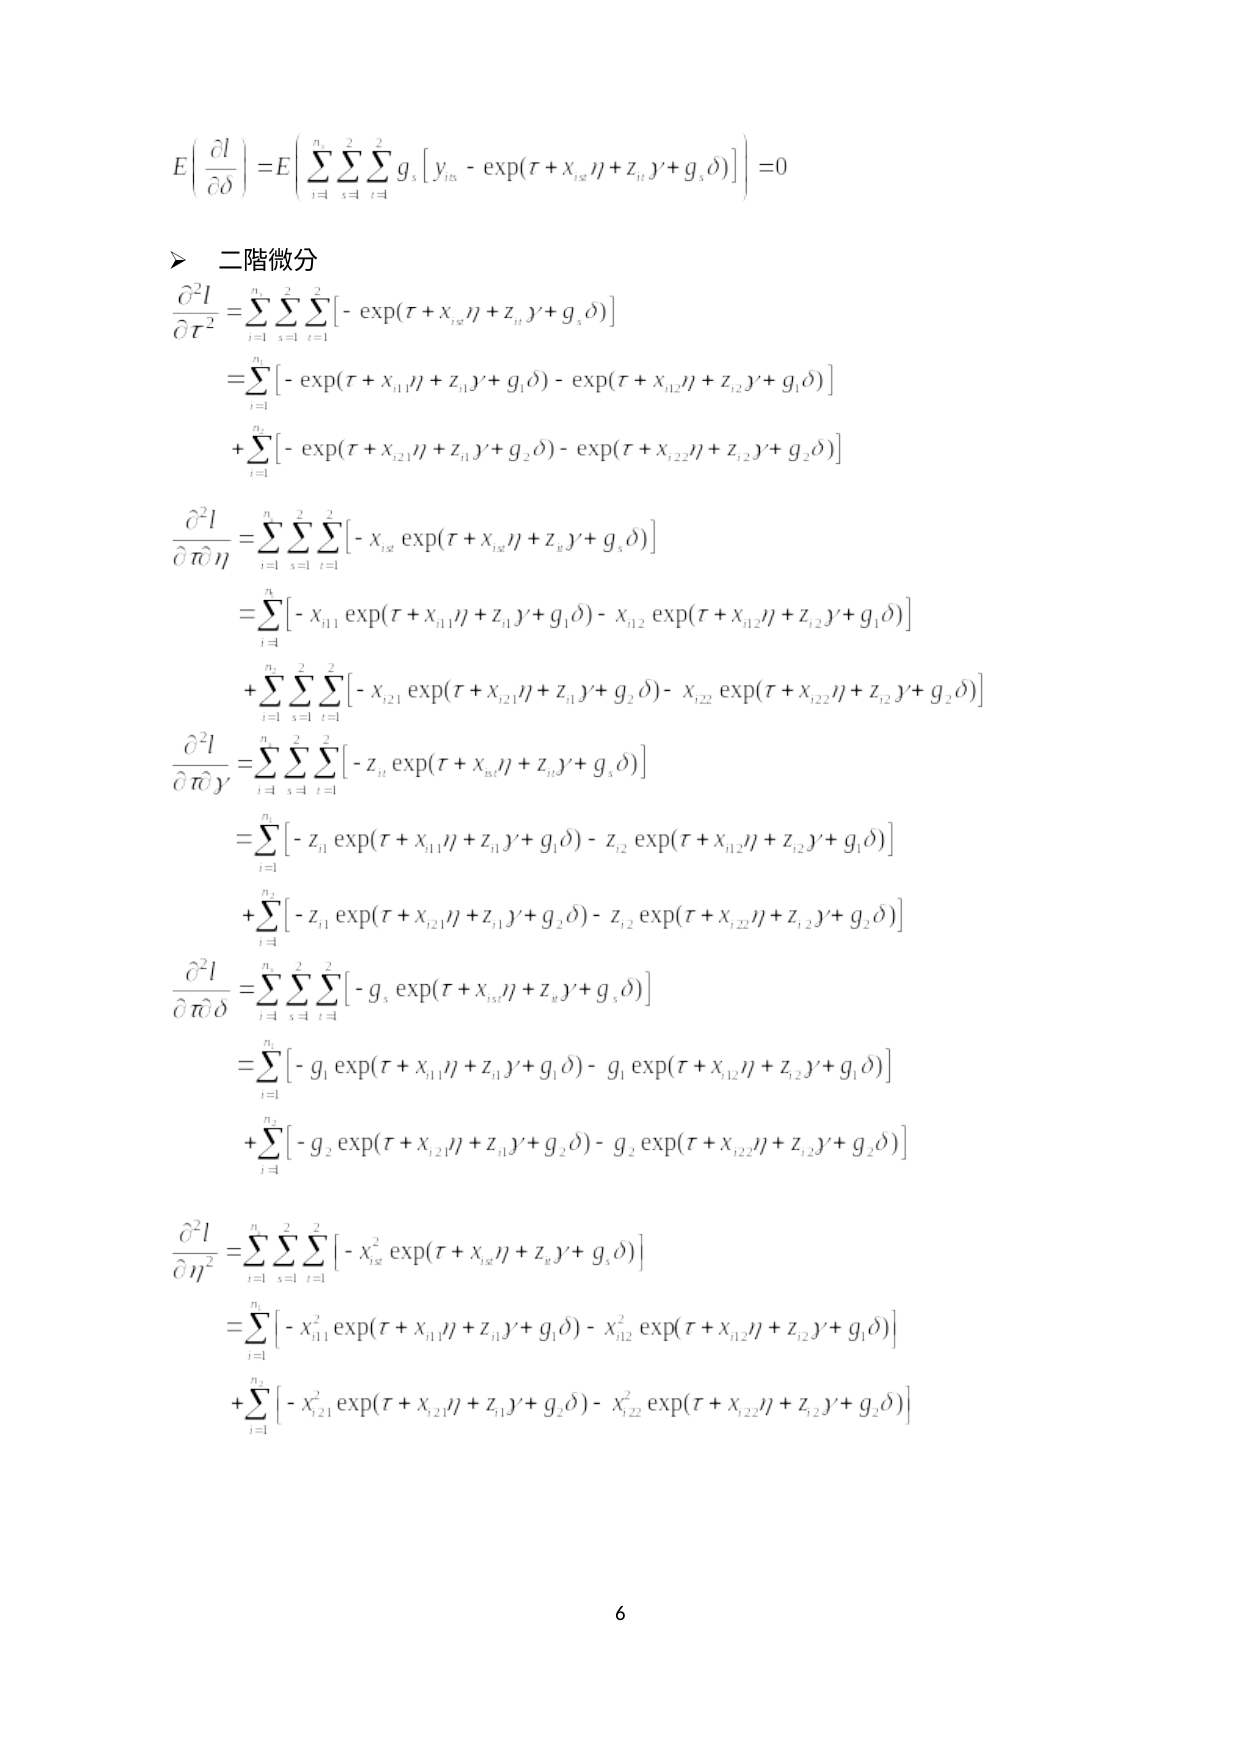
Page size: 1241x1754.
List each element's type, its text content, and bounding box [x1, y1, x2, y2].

list 二階微分 [168, 240, 1122, 278]
